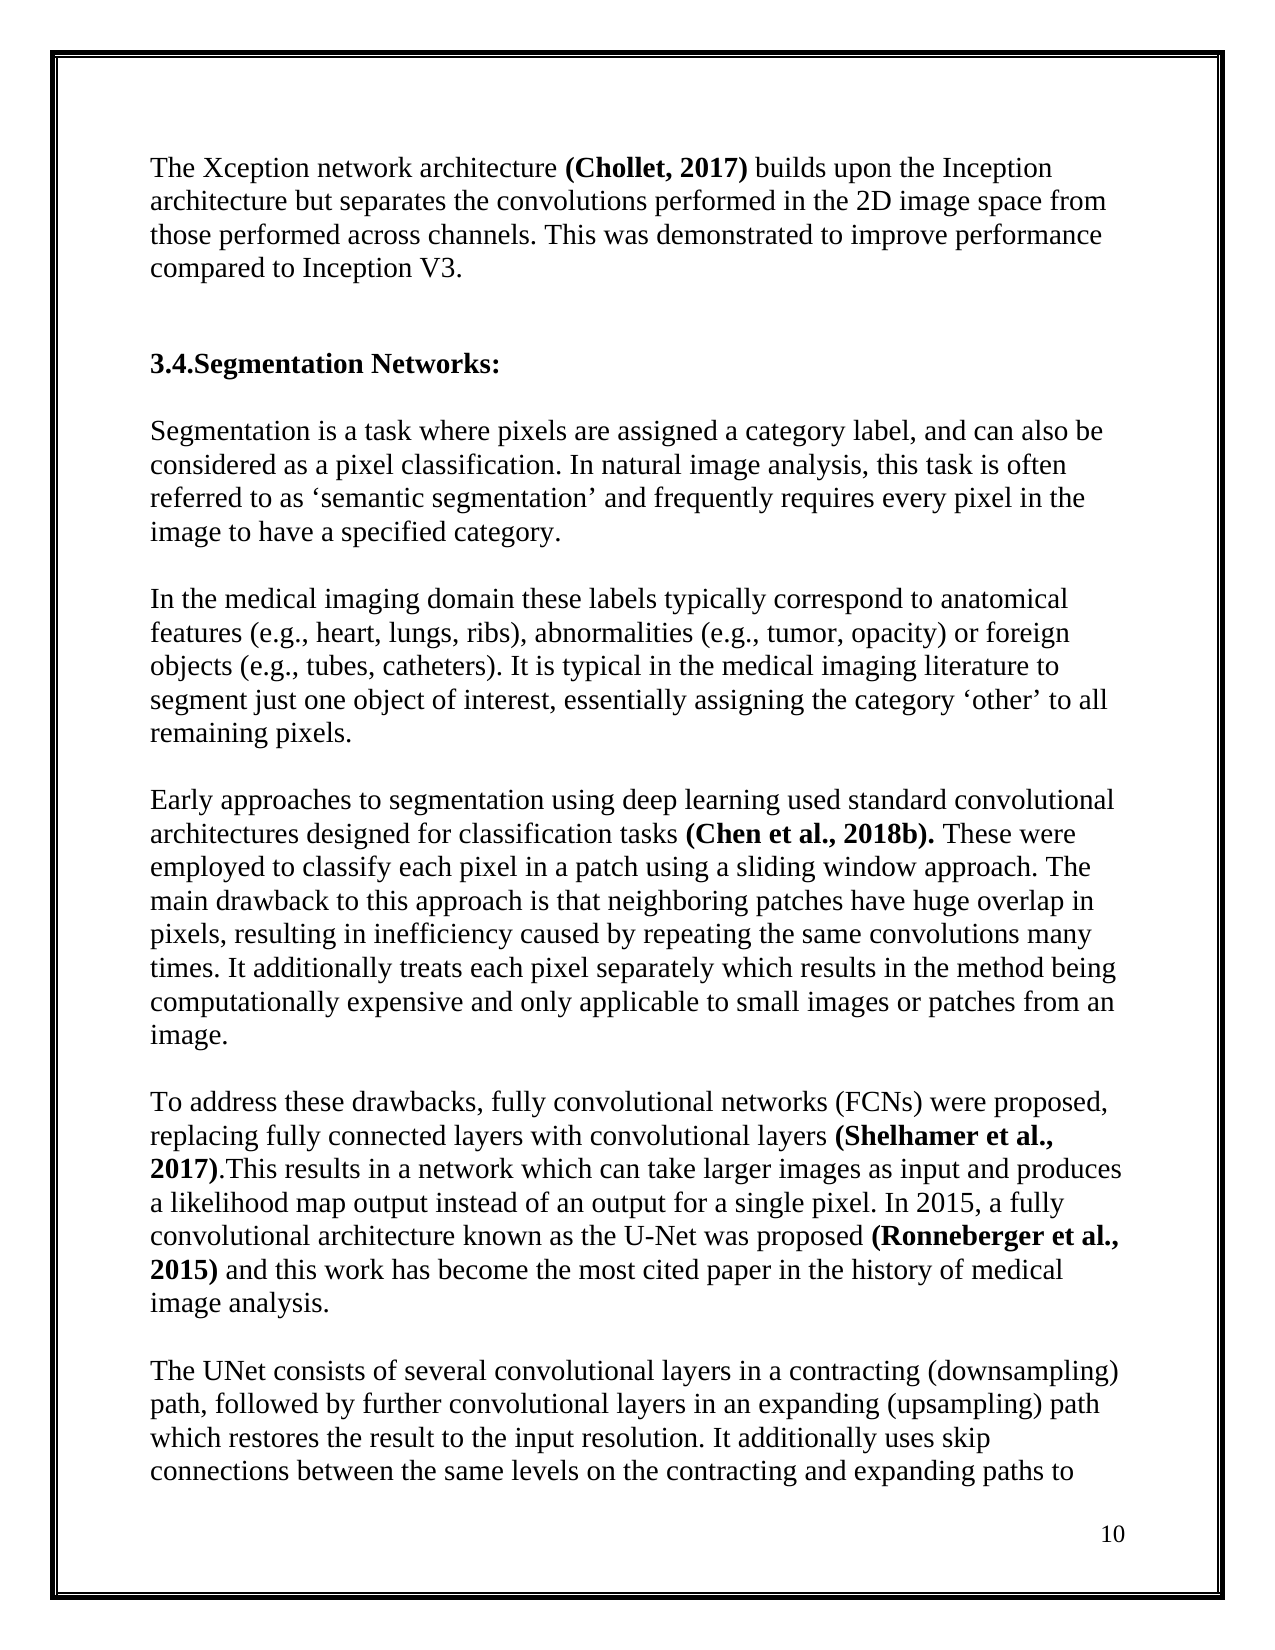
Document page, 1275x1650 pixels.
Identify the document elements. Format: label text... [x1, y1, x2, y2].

text The Xception network architecture (Chollet, 2017) builds upon the Inception architecture but separates the convolutions performed in the 2D image space from those performed across channels. This was demonstrated to improve performance compared to Inception V3. [150, 150, 1125, 284]
text 3.4.Segmentation Networks: [150, 346, 1125, 380]
text Segmentation is a task where pixels are assigned a category label, and can also be considered as a pixel classification. In natural image analysis, this task is often referred to as ‘semantic segmentation’ and frequently requires every pixel in the image to have a specified category. [150, 413, 1125, 548]
text computationally expensive and only applicable to small images or patches from an image. [150, 984, 1125, 1051]
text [150, 1353, 1125, 1487]
text main drawback to this approach is that neighboring patches have huge overlap in pixels, resulting in inefficiency caused by repeating the same convolutions many times. It additionally treats each pixel separately which results in the method being [150, 883, 1125, 984]
text Early approaches to segmentation using deep learning used standard convolutional architectures designed for classification tasks (Chen et al., 2018b). These were employed to classify each pixel in a patch using a sliding window approach. The [150, 782, 1125, 883]
text In the medical imaging domain these labels typically correspond to anatomical features (e.g., heart, lungs, ribs), abnormalities (e.g., tumor, opacity) or foreign objects (e.g., tubes, catheters). It is typical in the medical imaging literature to segment just one object of interest, essentially assigning the category ‘other’ to all remaining pixels. [150, 581, 1125, 749]
text To address these drawbacks, fully convolutional networks (FCNs) were proposed, replacing fully connected layers with convolutional layers (Shelhamer et al., 2017).This results in a network which can take larger images as input and produces a likelihood map output instead of an output for a single pixel. In 2015, a fully convolutional architecture known as the U-Net was proposed (Ronneberger et al., 2015) and this work has become the most cited paper in the history of medical image analysis. [150, 1084, 1125, 1319]
